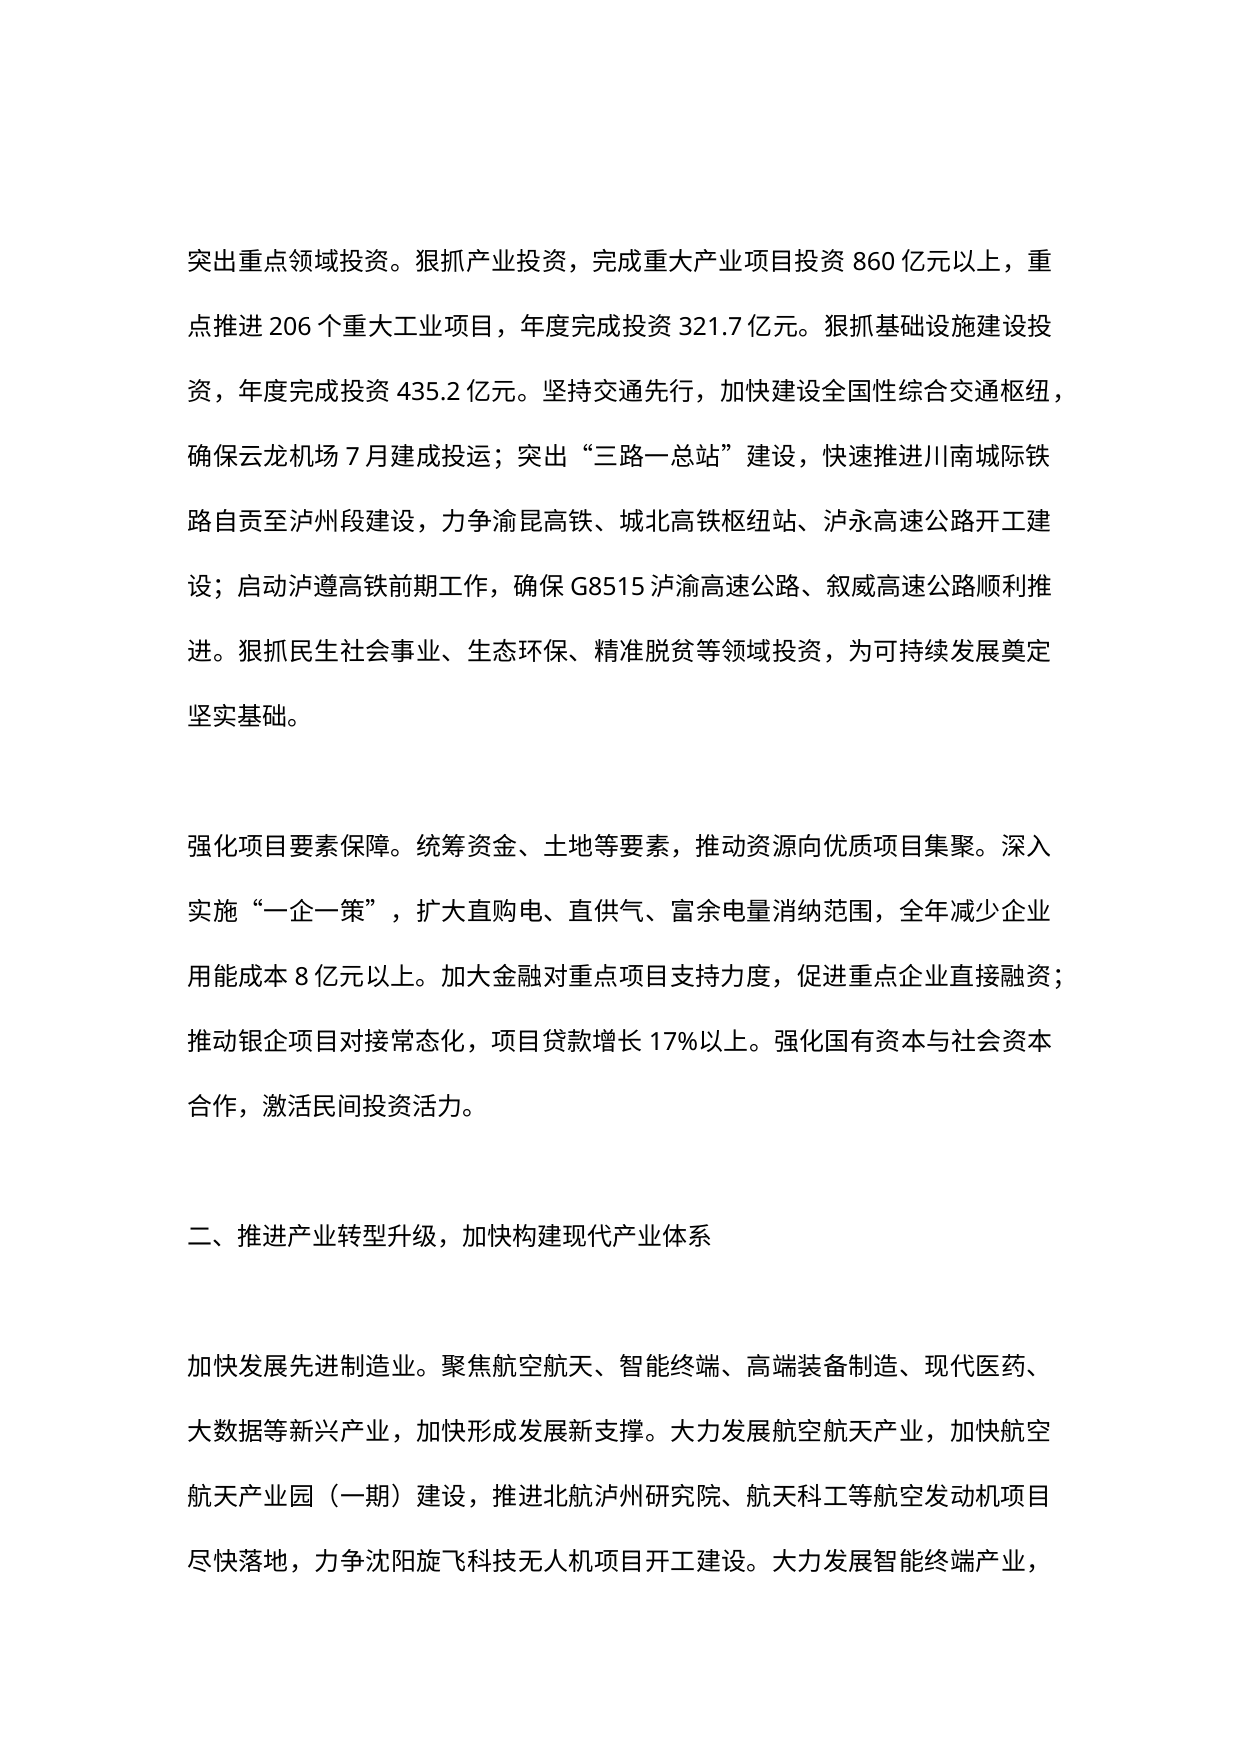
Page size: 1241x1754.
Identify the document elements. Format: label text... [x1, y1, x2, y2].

text 二、推进产业转型升级，加快构建现代产业体系 [187, 1202, 1053, 1267]
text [187, 1332, 1053, 1592]
text 突出重点领域投资。狠抓产业投资，完成重大产业项目投资860亿元以上，重点推进206个重大工业项目，年度完成投资321.7亿元。狠抓基础设施建设投资，年度完成投资435.2亿元。坚持交通先行，加快建设全国性综合交通枢纽，确保云龙机场7月建成投运；突出“三路一总站”建设，快速推进川南城际铁路自贡至泸州段建设，力争渝昆高铁、城北高铁枢纽站、泸永高速公路开工建设；启动泸遵高铁前期工作，确保G8515泸渝高速公路、叙威高速公路顺利推进。狠抓民生社会事业、生态环保、精准脱贫等领域投资，为可持续发展奠定坚实基础。 [187, 227, 1053, 747]
text 强化项目要素保障。统筹资金、土地等要素，推动资源向优质项目集聚。深入实施“一企一策”，扩大直购电、直供气、富余电量消纳范围，全年减少企业用能成本8亿元以上。加大金融对重点项目支持力度，促进重点企业直接融资；推动银企项目对接常态化，项目贷款增长17%以上。强化国有资本与社会资本合作，激活民间投资活力。 [187, 812, 1053, 1137]
